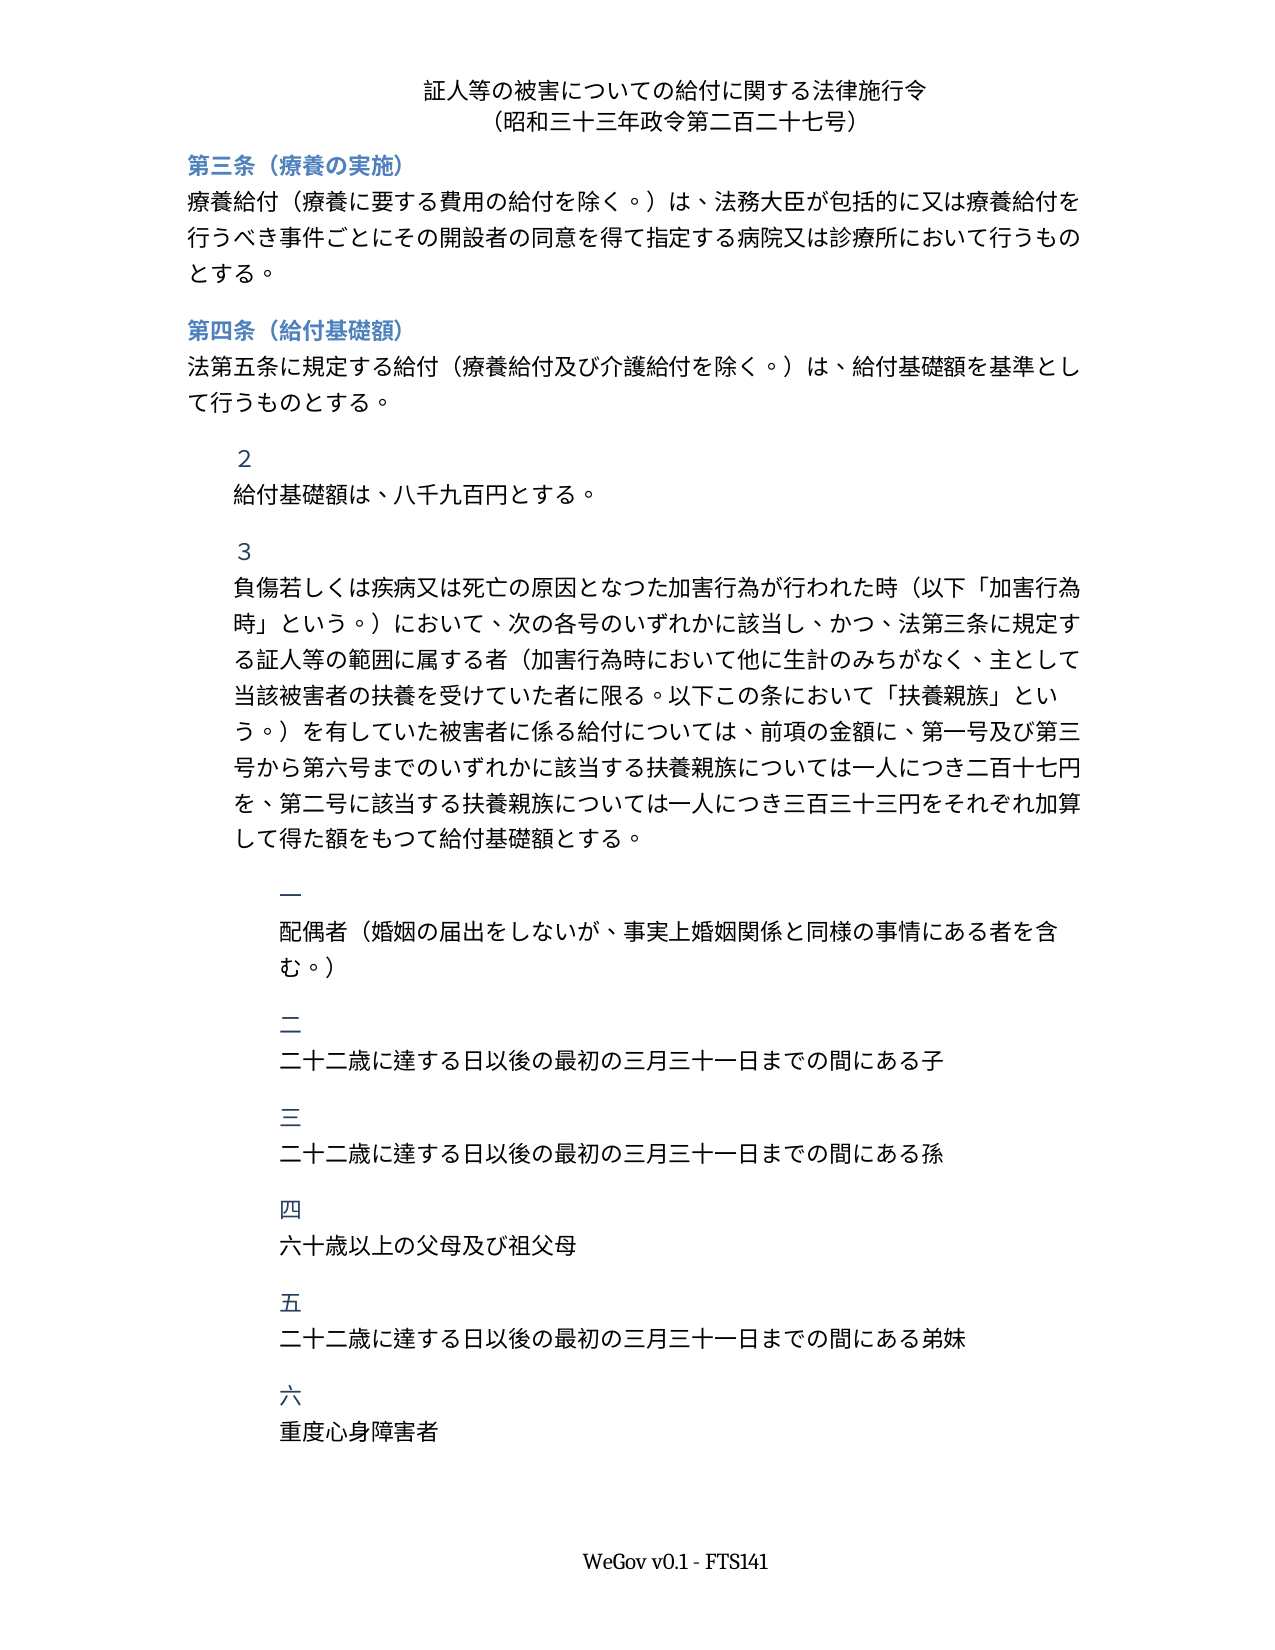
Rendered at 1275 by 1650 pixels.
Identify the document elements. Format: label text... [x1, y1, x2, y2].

text 二十二歳に達する日以後の最初の三月三十一日までの間にある子 [279, 1045, 1087, 1076]
text 療養給付（療養に要する費用の給付を除く。）は、法務大臣が包括的に又は療養給付を行うべき事件ごとにその開設者の同意を得て指定する病院又は診療所において行うものとする。 [187, 186, 1087, 289]
text 法第五条に規定する給付（療養給付及び介護給付を除く。）は、給付基礎額を基準として行うものとする。 [187, 351, 1087, 418]
subtitle 二 [279, 1009, 1087, 1040]
text 配偶者（婚姻の届出をしないが、事実上婚姻関係と同様の事情にある者を含む。） [279, 916, 1087, 983]
subtitle ２ [233, 443, 1087, 474]
text 六十歳以上の父母及び祖父母 [279, 1230, 1087, 1261]
subtitle 六 [279, 1380, 1087, 1411]
subtitle 第四条（給付基礎額） [187, 314, 1087, 346]
subtitle 三 [279, 1102, 1087, 1133]
text 二十二歳に達する日以後の最初の三月三十一日までの間にある弟妹 [279, 1323, 1087, 1354]
text 重度心身障害者 [279, 1416, 1087, 1447]
subtitle 第三条（療養の実施） [187, 150, 1087, 181]
text 二十二歳に達する日以後の最初の三月三十一日までの間にある孫 [279, 1137, 1087, 1169]
text 給付基礎額は、八千九百円とする。 [233, 479, 1087, 510]
subtitle 一 [279, 880, 1087, 911]
subtitle 四 [279, 1194, 1087, 1226]
subtitle ３ [233, 536, 1087, 567]
subtitle 五 [279, 1287, 1087, 1318]
text 負傷若しくは疾病又は死亡の原因となつた加害行為が行われた時（以下「加害行為時」という。）において、次の各号のいずれかに該当し、かつ、法第三条に規定する証人等の範囲に属する者（加害行為時において他に生計のみちがなく、主として当該被害者の扶養を受けていた者に限る。以下この条において「扶養親族」という。）を有していた被害者に係る給付については、前項の金額に、第一号及び第三号から第六号までのいずれかに該当する扶養親族については一人につき二百十七円を、第二号に該当する扶養親族については一人につき三百三十三円をそれぞれ加算して得た額をもつて給付基礎額とする。 [233, 572, 1087, 855]
